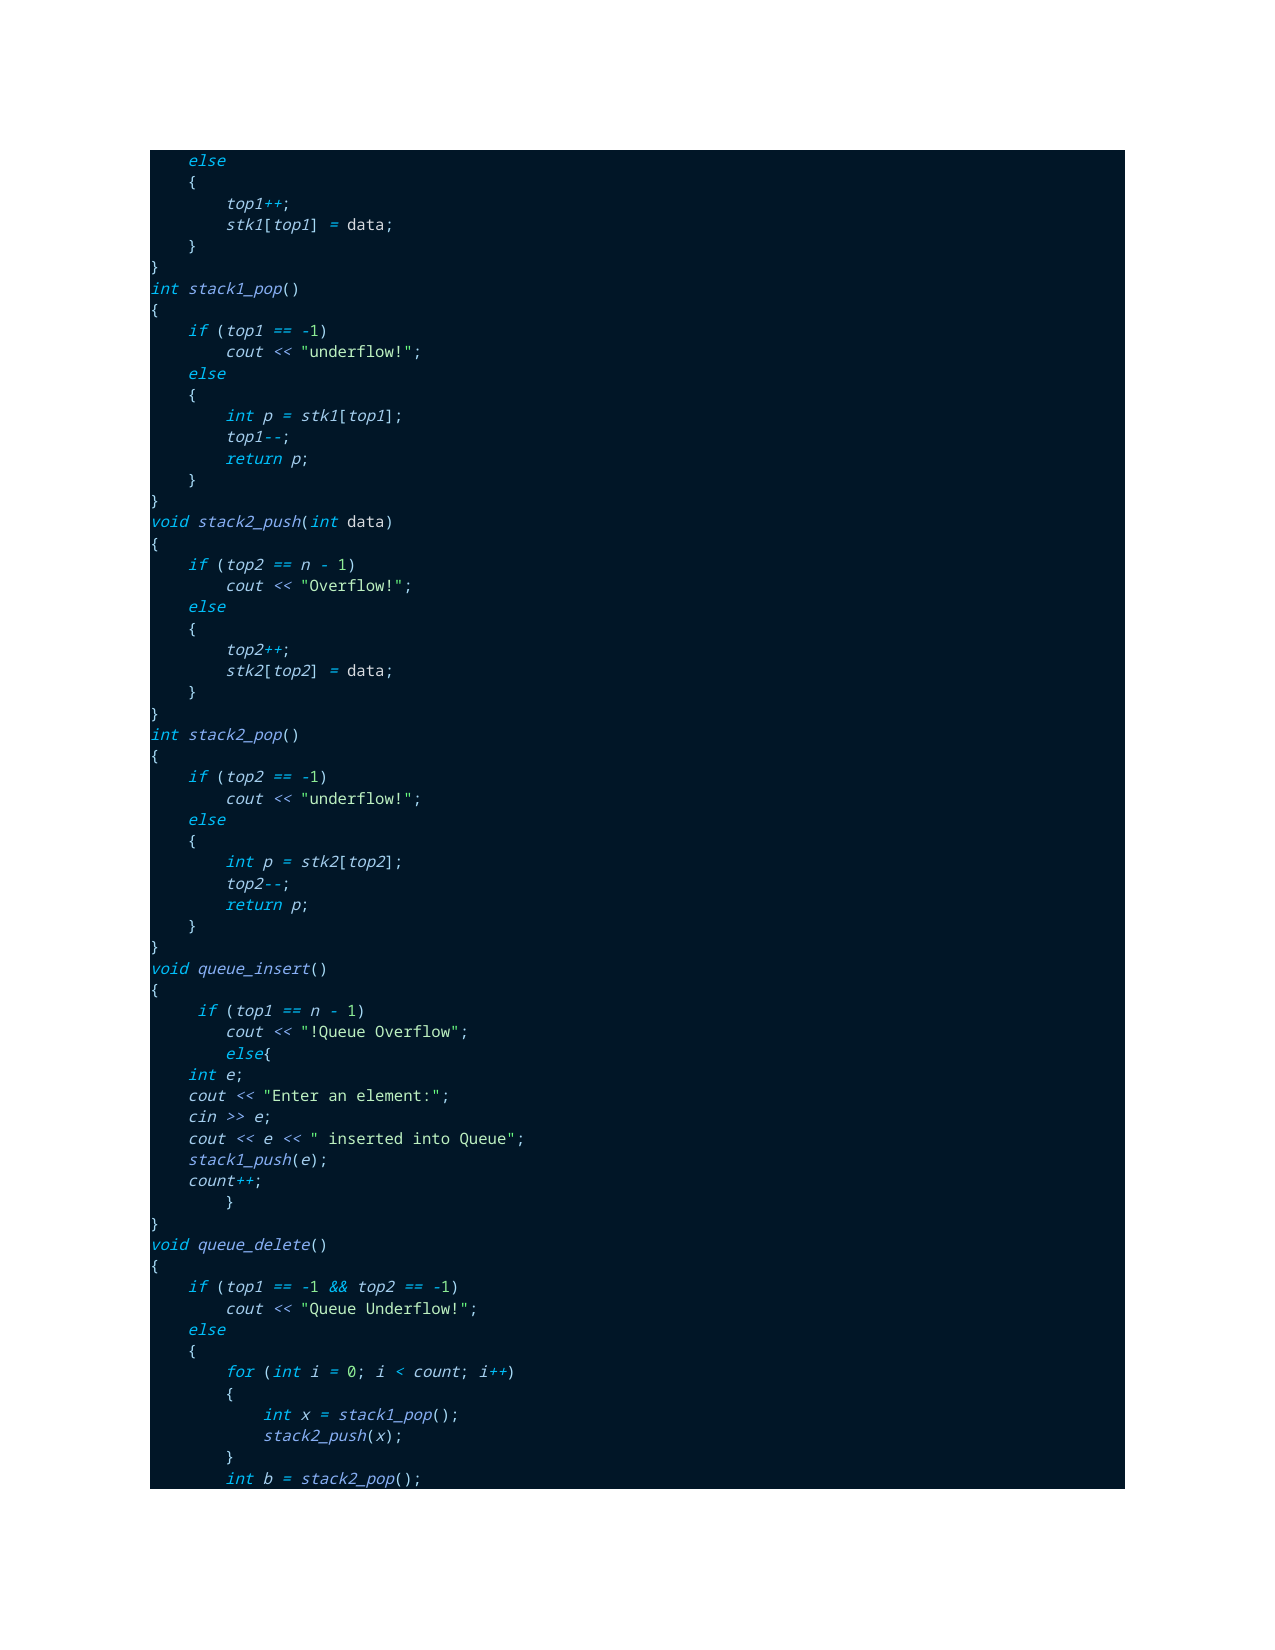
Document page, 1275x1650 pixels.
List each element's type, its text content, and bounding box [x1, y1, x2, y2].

text cout << e << " inserted into Queue"; [150, 1127, 1125, 1149]
text { [150, 617, 1125, 639]
text return p; [150, 894, 1125, 915]
text } [150, 936, 1125, 957]
text } [150, 1212, 1125, 1234]
text if (top2 == -1) [150, 766, 1125, 787]
text int p = stk2[top2]; [150, 851, 1125, 872]
text } [150, 1446, 1125, 1467]
text { [150, 979, 1125, 1000]
text cout << "Overflow!"; [150, 575, 1125, 596]
text cout << "Enter an element:"; [150, 1085, 1125, 1106]
text top2--; [150, 872, 1125, 894]
text { [150, 171, 1125, 192]
text } [150, 469, 1125, 490]
text } [150, 1191, 1125, 1212]
text void queue_insert() [150, 957, 1125, 979]
text void queue_delete() [150, 1234, 1125, 1255]
text top2++; [150, 639, 1125, 660]
text for (int i = 0; i < count; i++) [150, 1361, 1125, 1382]
text int e; [150, 1064, 1125, 1085]
text cout << "underflow!"; [150, 787, 1125, 809]
text else [150, 362, 1125, 384]
text stack2_push(x); [150, 1425, 1125, 1446]
text } [150, 915, 1125, 936]
text if (top1 == n - 1) [150, 1000, 1125, 1021]
text if (top2 == n - 1) [150, 554, 1125, 575]
text int stack1_pop() [150, 277, 1125, 299]
text { [150, 532, 1125, 554]
text void stack2_push(int data) [150, 511, 1125, 532]
text else [150, 1319, 1125, 1340]
text { [150, 384, 1125, 405]
text } [150, 681, 1125, 702]
text top1--; [150, 426, 1125, 447]
text { [150, 745, 1125, 766]
text } [150, 490, 1125, 511]
text else{ [150, 1042, 1125, 1064]
text { [150, 1340, 1125, 1361]
text cout << "!Queue Overflow"; [150, 1021, 1125, 1042]
text cout << "Queue Underflow!"; [150, 1297, 1125, 1319]
text top1++; [150, 192, 1125, 214]
text else [150, 150, 1125, 171]
text stk1[top1] = data; [150, 214, 1125, 235]
text stk2[top2] = data; [150, 660, 1125, 681]
text cout << "underflow!"; [150, 341, 1125, 362]
text if (top1 == -1 && top2 == -1) [150, 1276, 1125, 1297]
text { [150, 830, 1125, 851]
text int p = stk1[top1]; [150, 405, 1125, 426]
text stack1_push(e); [150, 1149, 1125, 1170]
text else [150, 596, 1125, 617]
text } [150, 235, 1125, 256]
text { [150, 1382, 1125, 1404]
text int b = stack2_pop(); [150, 1467, 1125, 1489]
text } [150, 256, 1125, 277]
text { [150, 1255, 1125, 1276]
text } [150, 702, 1125, 724]
text int stack2_pop() [150, 724, 1125, 745]
text if (top1 == -1) [150, 320, 1125, 341]
text count++; [150, 1170, 1125, 1191]
text else [150, 809, 1125, 830]
text cin >> e; [150, 1106, 1125, 1127]
text return p; [150, 447, 1125, 469]
text { [150, 299, 1125, 320]
text int x = stack1_pop(); [150, 1404, 1125, 1425]
